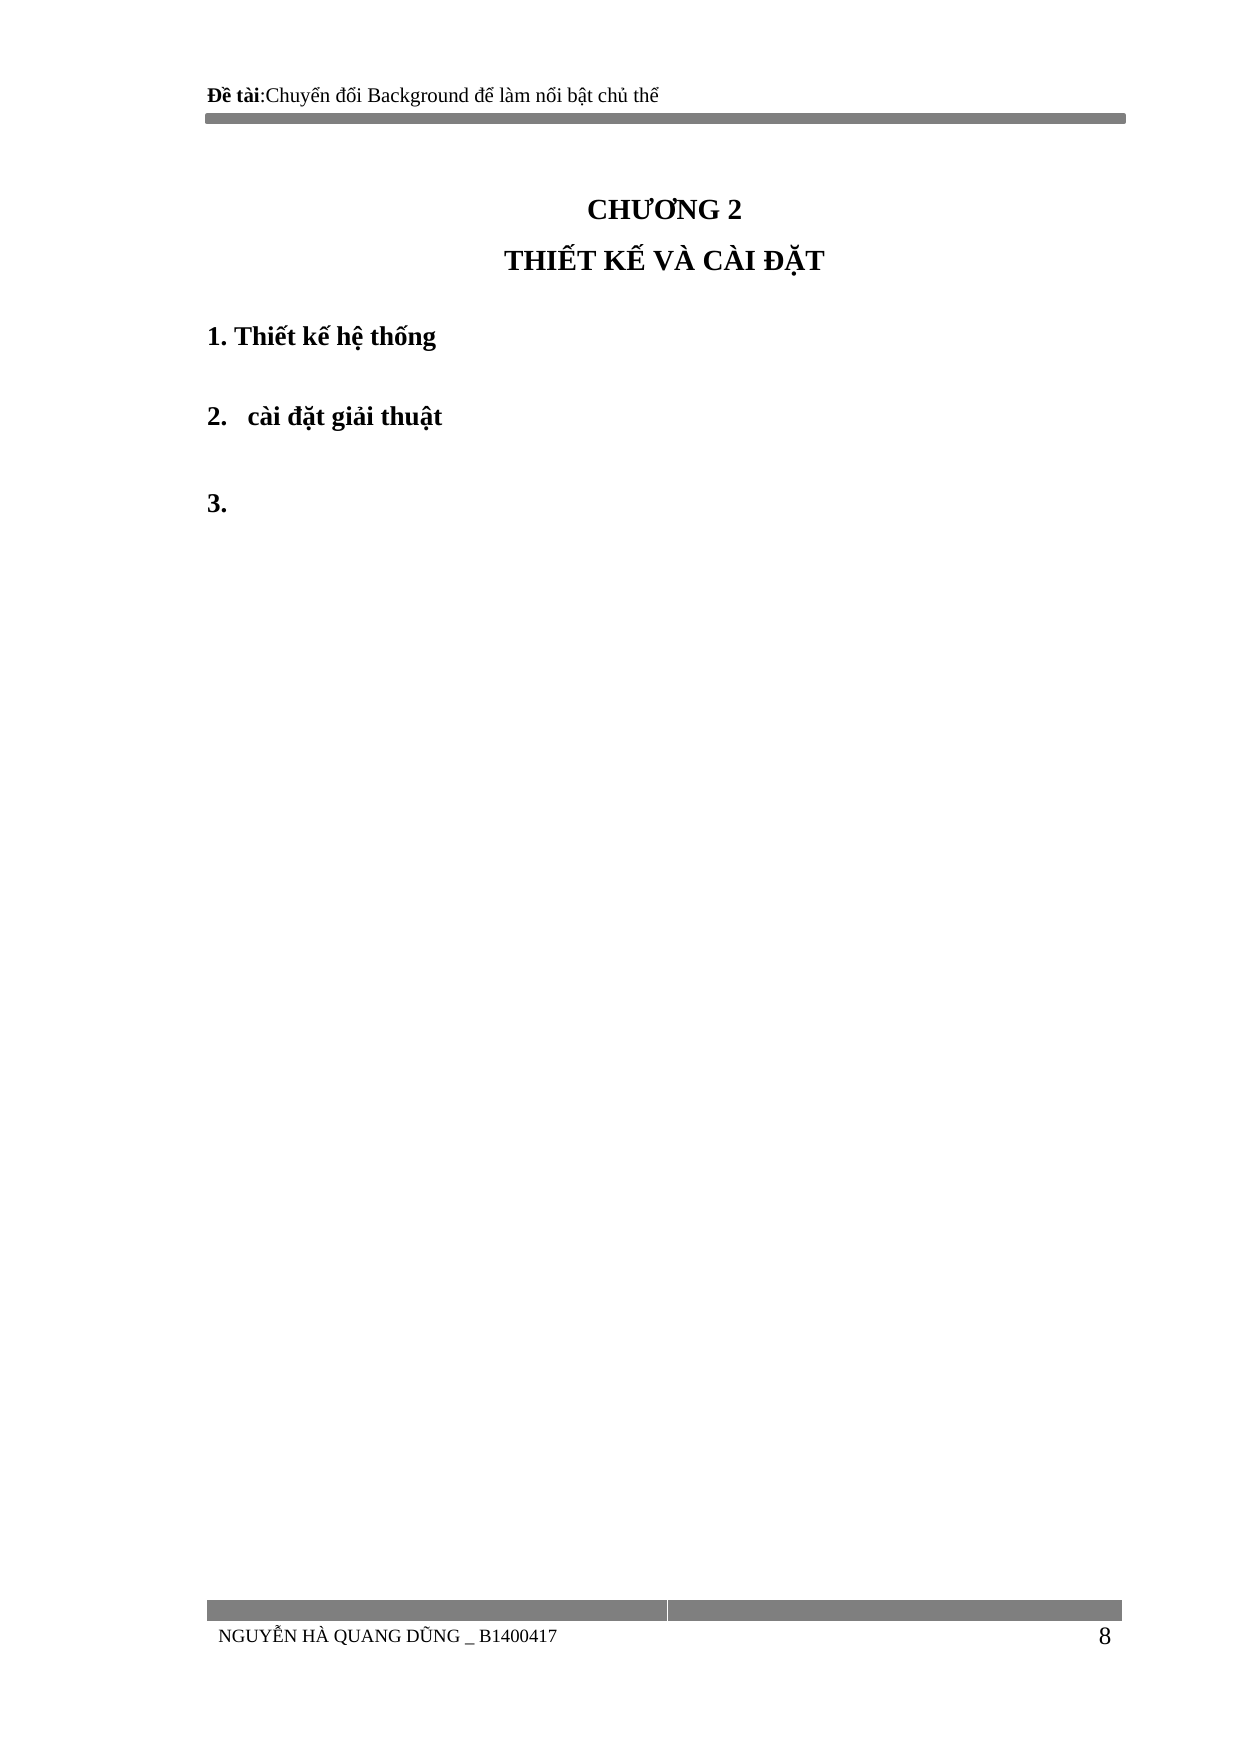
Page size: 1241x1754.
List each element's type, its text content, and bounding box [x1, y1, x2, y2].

subtitle 2. cài đặt giải thuật [207, 400, 1122, 431]
subtitle 3. [207, 487, 1122, 518]
subtitle CHƯƠNG 2 [207, 192, 1122, 225]
subtitle 1. Thiết kế hệ thống [207, 320, 1122, 351]
subtitle THIẾT KẾ VÀ CÀI ĐẶT [207, 243, 1122, 276]
